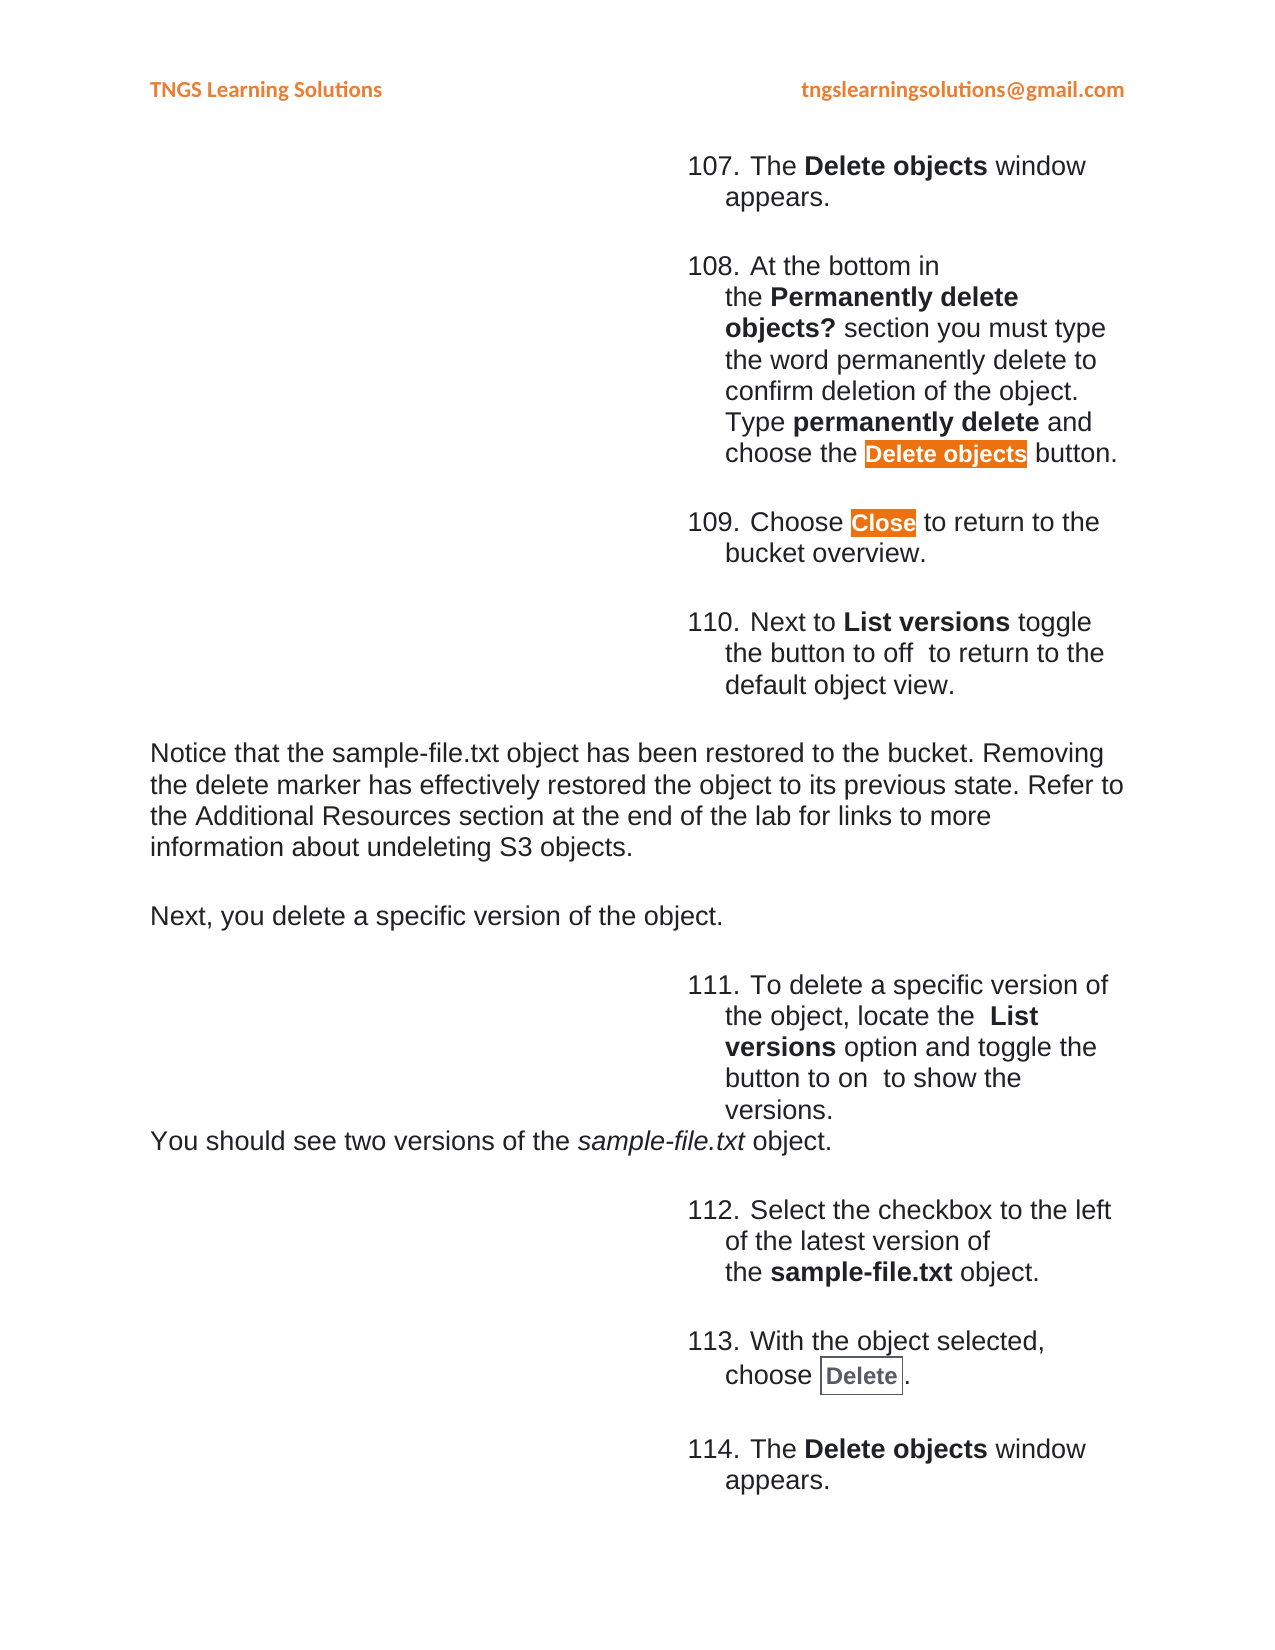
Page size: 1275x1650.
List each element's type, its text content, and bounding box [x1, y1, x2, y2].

text Notice that the sample-file.txt object has been restored to the bucket. Removing the delete marker has effectively restored the object to its previous state. Refer to the Additional Resources section at the end of the lab for links to more information about undeleting S3 objects. [150, 737, 1125, 862]
list Select the checkbox to the left of the latest version of the sample-file.txt object. [687, 1194, 1125, 1287]
list At the bottom in the Permanently delete objects? section you must type the word permanently delete to confirm deletion of the object. Type permanently delete and choose the Delete objects button. [687, 250, 1125, 469]
list The Delete objects window appears. [687, 150, 1125, 212]
list To delete a specific version of the object, locate the List versions option and toggle the button to on to show the versions. [687, 969, 1125, 1125]
list Choose Close to return to the bucket overview. [687, 506, 1125, 569]
list The Delete objects window appears. [687, 1433, 1125, 1495]
list With the object selected, choose Delete. [687, 1325, 1125, 1395]
list Next to List versions toggle the button to off to return to the default object view. [687, 606, 1125, 700]
text You should see two versions of the sample-file.txt object. [150, 1125, 1125, 1156]
text Next, you delete a specific version of the object. [150, 900, 1125, 931]
